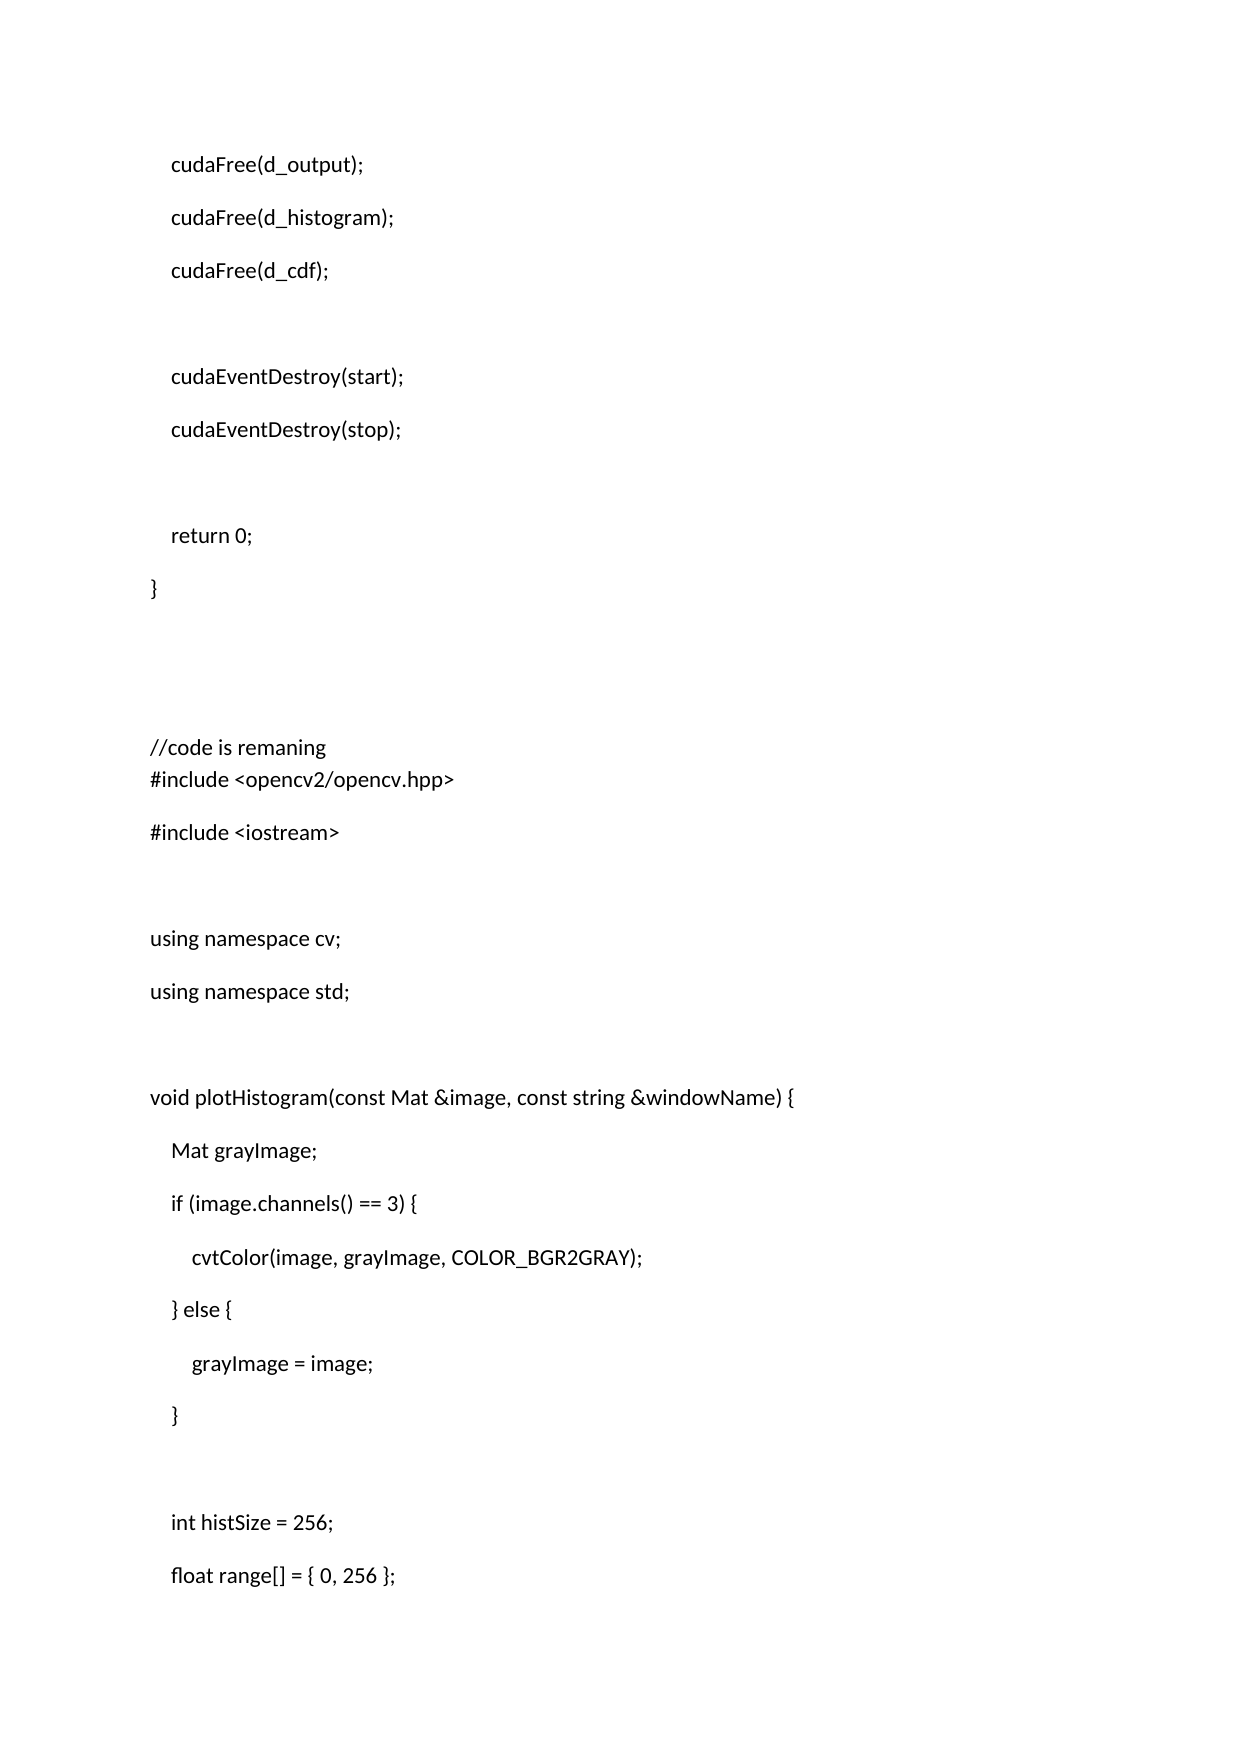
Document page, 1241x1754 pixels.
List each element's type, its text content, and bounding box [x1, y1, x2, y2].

text using namespace std; [150, 977, 1090, 1006]
text cudaFree(d_cdf); [150, 256, 1090, 284]
text using namespace cv; [150, 924, 1090, 952]
text cudaFree(d_output); [150, 150, 1090, 178]
text cudaFree(d_histogram); [150, 203, 1090, 231]
text cudaEventDestroy(start); [150, 362, 1090, 390]
text Mat grayImage; [150, 1137, 1090, 1164]
text } [150, 574, 1090, 602]
text //code is remaning #include <opencv2/opencv.hpp> [150, 733, 1090, 793]
text int histSize = 256; [150, 1508, 1090, 1536]
text void plotHistogram(const Mat &image, const string &windowName) { [150, 1083, 1090, 1112]
text grayImage = image; [150, 1349, 1090, 1377]
text #include <iostream> [150, 818, 1090, 846]
text return 0; [150, 521, 1090, 549]
text } [150, 1402, 1090, 1430]
text cvtColor(image, grayImage, COLOR_BGR2GRAY); [150, 1243, 1090, 1271]
text } else { [150, 1296, 1090, 1324]
text cudaEventDestroy(stop); [150, 415, 1090, 443]
text if (image.channels() == 3) { [150, 1189, 1090, 1218]
text float range[] = { 0, 256 }; [150, 1561, 1090, 1589]
